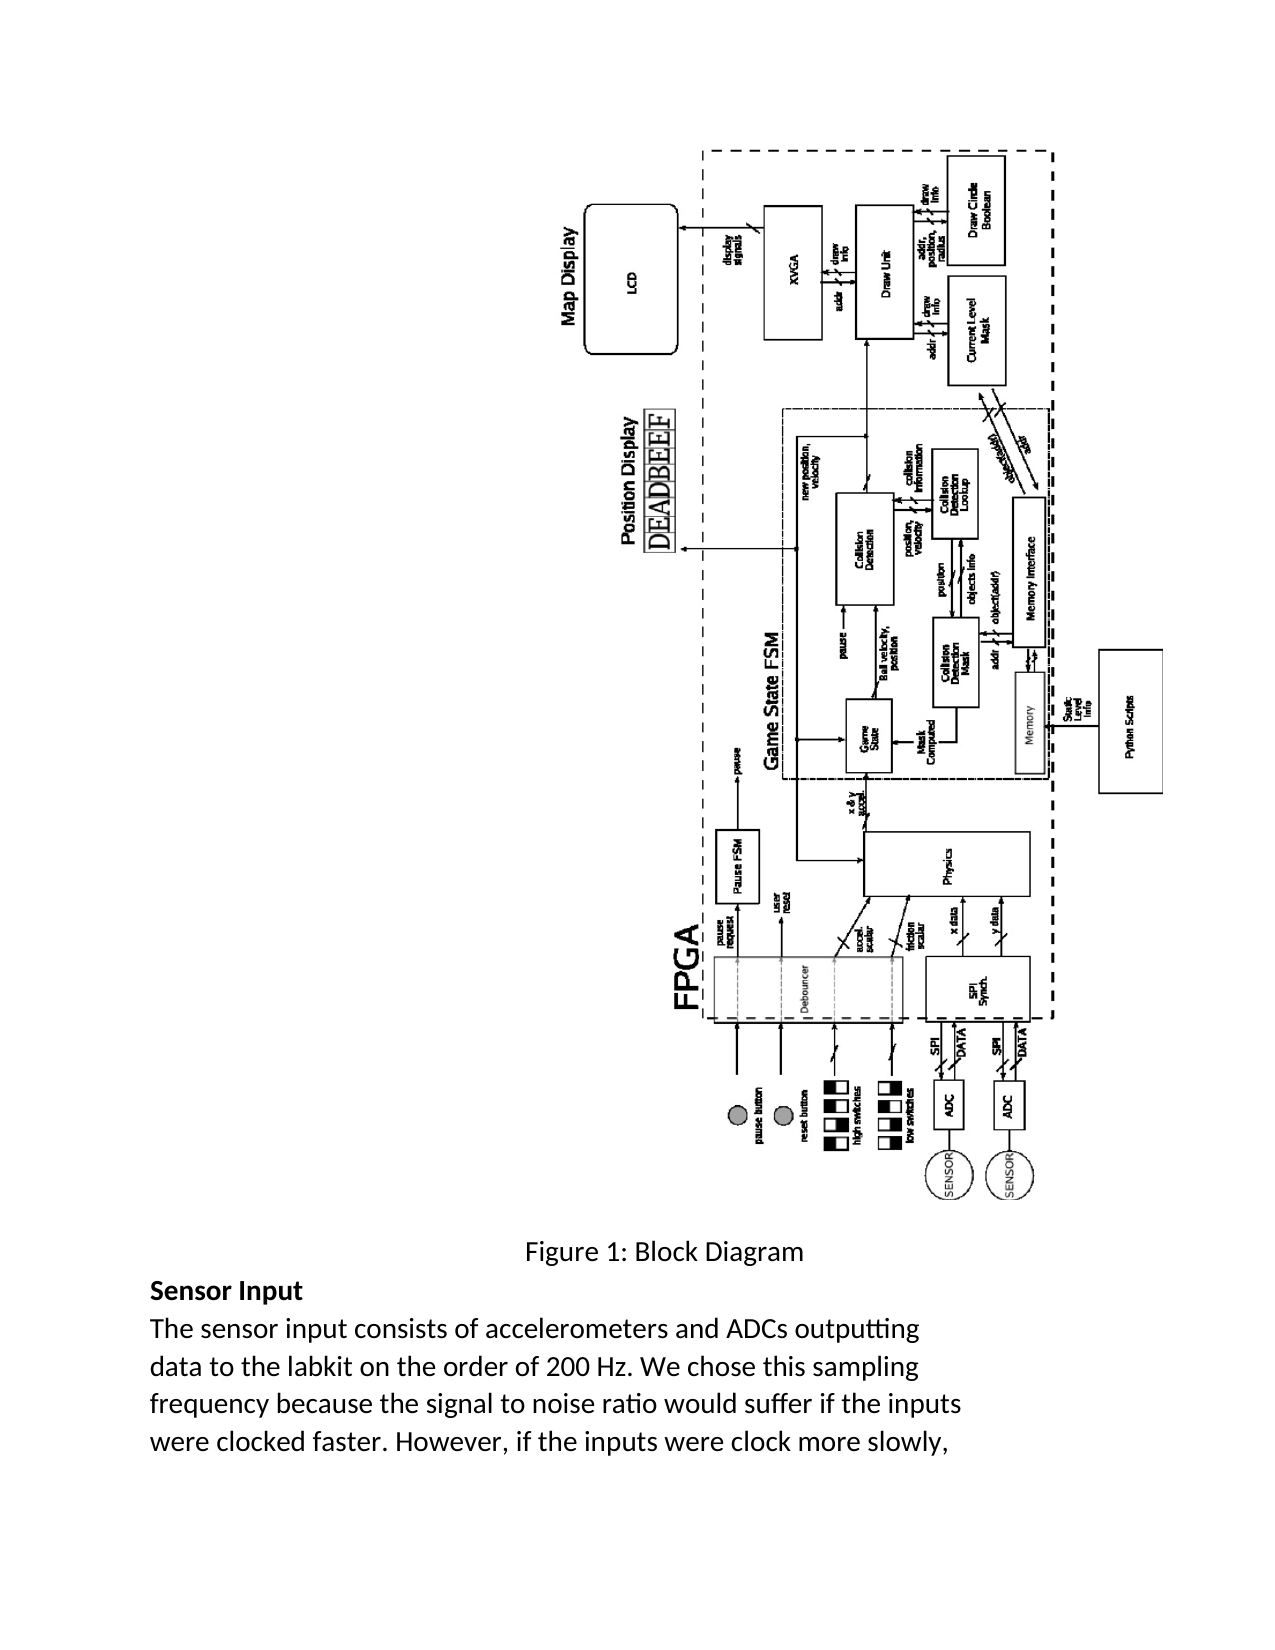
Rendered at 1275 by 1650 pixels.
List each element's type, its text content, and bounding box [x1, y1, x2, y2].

text Sensor Input [150, 1272, 977, 1307]
picture [555, 151, 1163, 1200]
text Figure 1: Block Diagram [525, 1233, 977, 1269]
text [149, 1310, 977, 1459]
